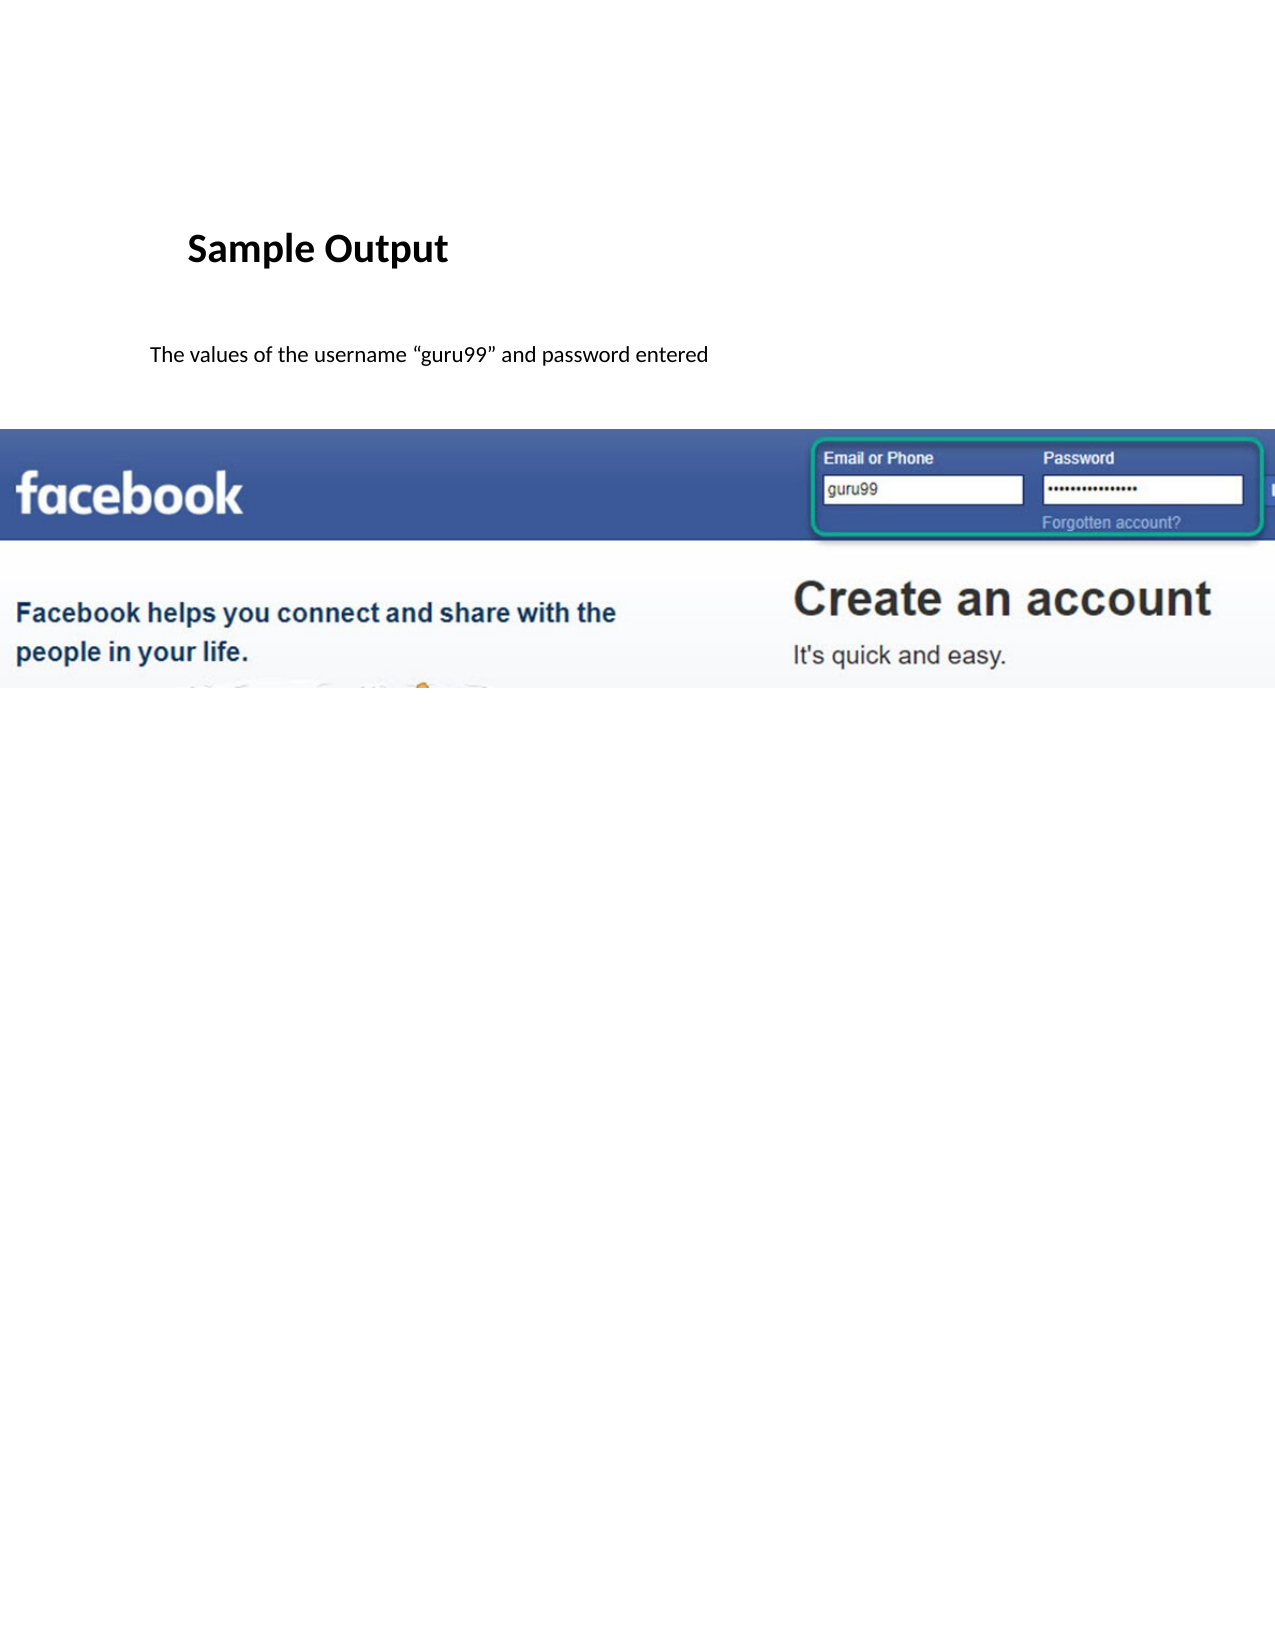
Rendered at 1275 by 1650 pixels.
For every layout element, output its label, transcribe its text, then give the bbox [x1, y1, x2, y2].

picture [0, 429, 1275, 688]
text The values of the username “guru99” and password entered [150, 340, 1125, 368]
text Sample Output [187, 222, 1125, 272]
